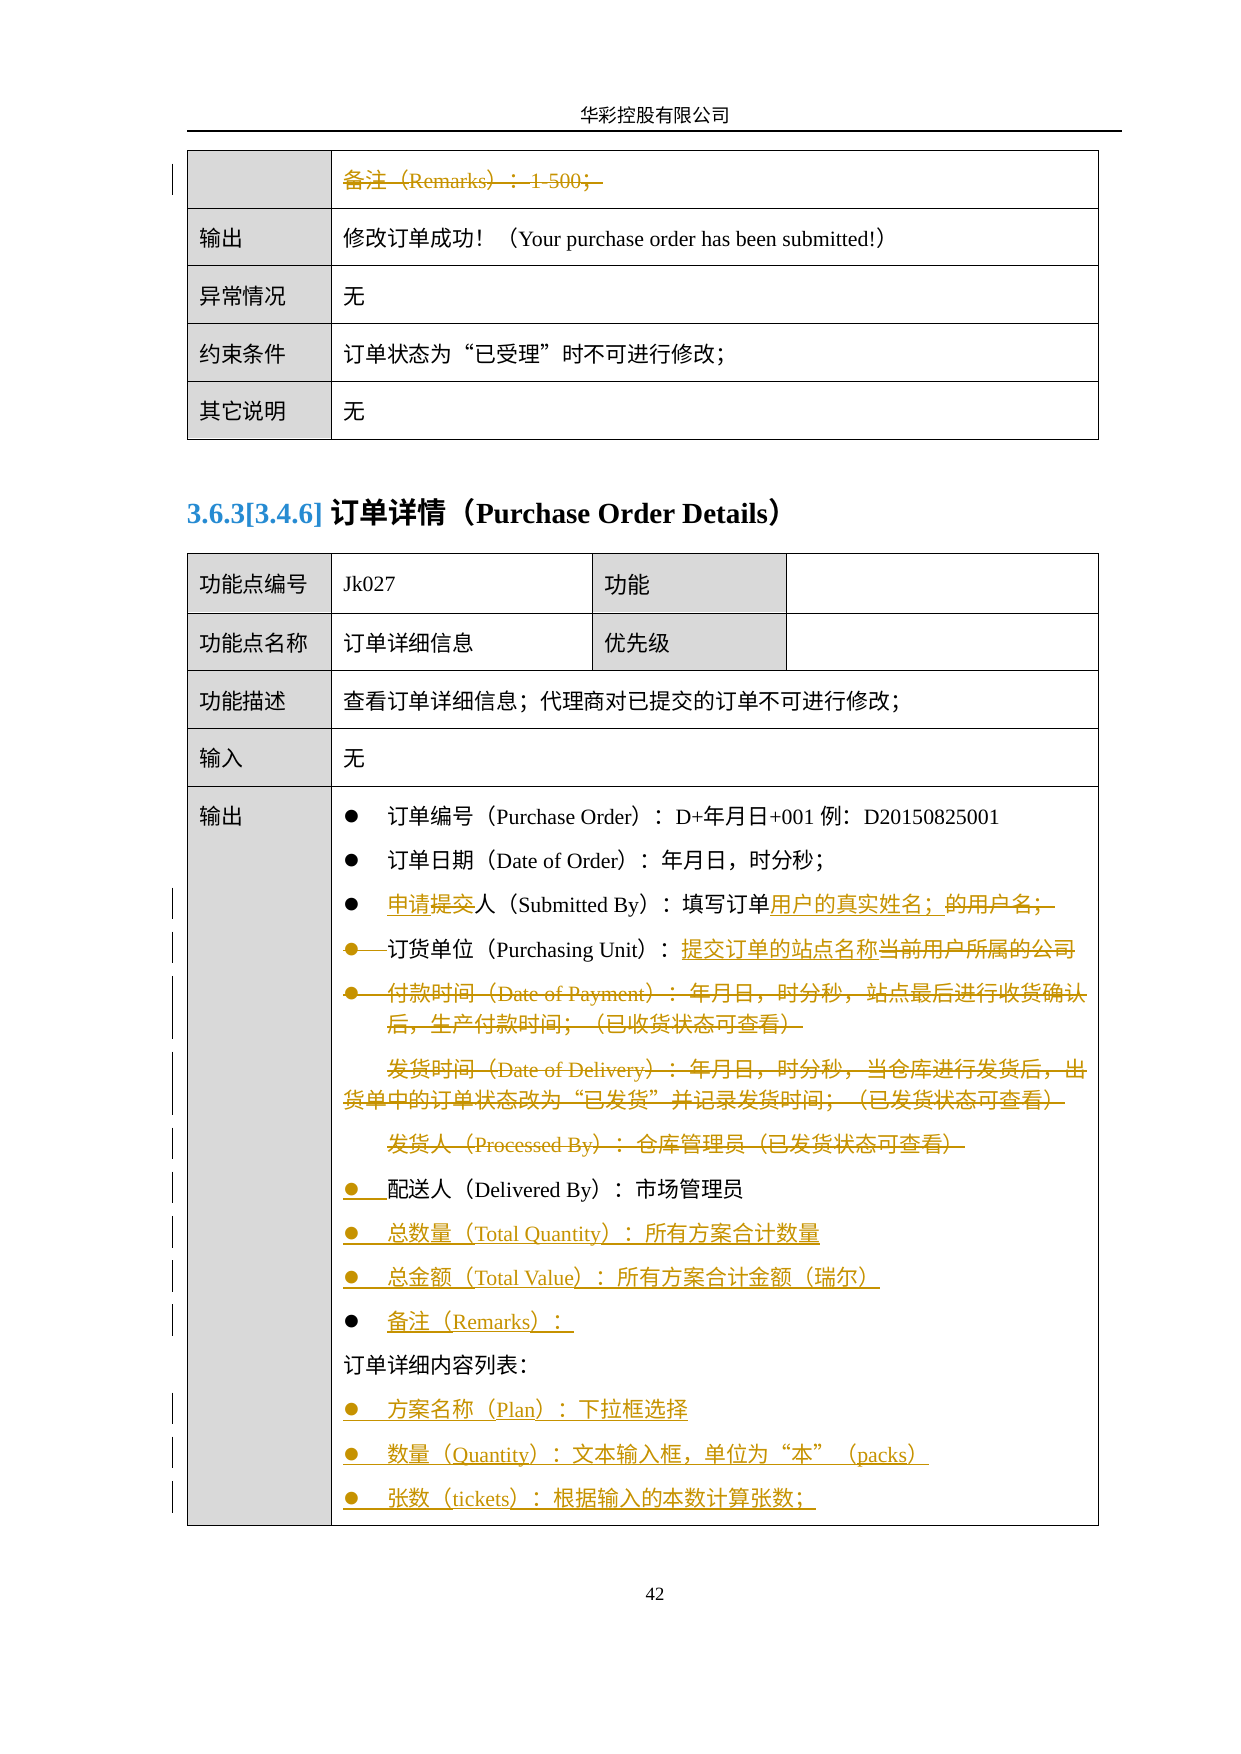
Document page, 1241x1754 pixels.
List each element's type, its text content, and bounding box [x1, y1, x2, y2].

table_cell 输出 [188, 209, 331, 265]
table_cell 功能描述 [188, 671, 331, 728]
subtitle 订单详情（Purchase Order Details） [187, 490, 1240, 532]
table_cell 优先级 [593, 614, 786, 670]
table_header [787, 554, 1098, 612]
table_header 功能 [593, 554, 786, 612]
table_cell 无 [332, 729, 1098, 786]
table_cell 异常情况 [188, 266, 331, 323]
table_cell 查看订单详细信息；代理商对已提交的订单不可进行修改； [332, 671, 1098, 728]
table_cell 功能点名称 [188, 614, 331, 670]
table_cell 其它说明 [188, 382, 331, 438]
table_cell 无 [332, 382, 1098, 438]
table_cell 约束条件 [188, 324, 331, 381]
table_cell 输入 [188, 151, 331, 208]
table_cell 无 [332, 266, 1098, 323]
table_cell [787, 614, 1098, 670]
table_cell 输入 [188, 729, 331, 786]
table_header Jk027 [332, 554, 592, 612]
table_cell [332, 787, 1098, 1525]
table_cell 输出 [188, 787, 331, 1525]
table_header 功能点编号 [188, 554, 331, 612]
table_cell 订单详细信息 [332, 614, 592, 670]
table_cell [332, 151, 1098, 208]
table_cell 修改订单成功！（Your purchase order has been submitted!） [332, 209, 1098, 265]
table_cell 订单状态为“已受理”时不可进行修改； [332, 324, 1098, 381]
